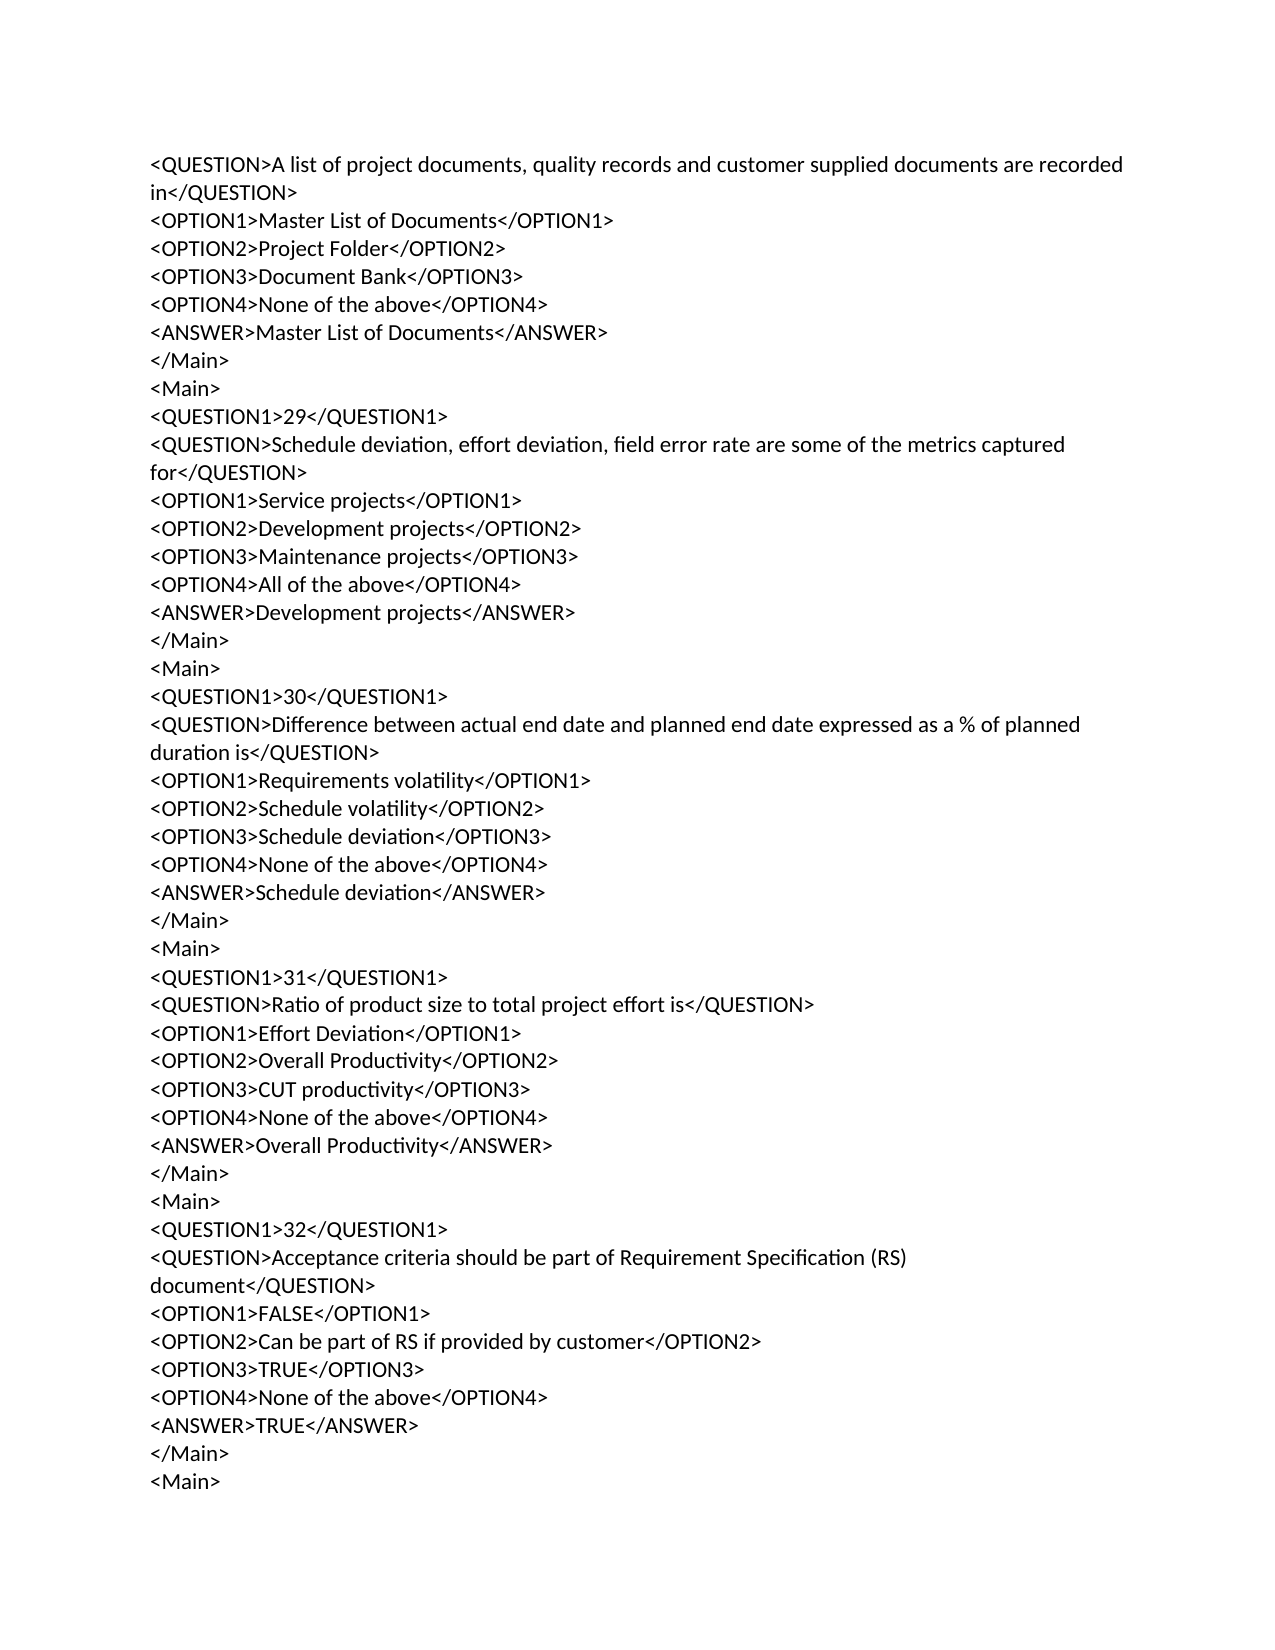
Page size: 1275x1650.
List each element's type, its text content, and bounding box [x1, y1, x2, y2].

text <OPTION3>Maintenance projects</OPTION3> [150, 542, 1125, 570]
text <OPTION3>Document Bank</OPTION3> [150, 262, 1125, 290]
text <QUESTION1>29</QUESTION1> [150, 402, 1125, 430]
text <Main> [150, 1467, 1125, 1495]
text <OPTION4>None of the above</OPTION4> [150, 1103, 1125, 1131]
text <QUESTION>Schedule deviation, effort deviation, field error rate are some of the metrics captured for</QUESTION> [150, 430, 1125, 486]
text <QUESTION1>30</QUESTION1> [150, 682, 1125, 710]
text <ANSWER>Development projects</ANSWER> [150, 598, 1125, 626]
text <OPTION1>FALSE</OPTION1> [150, 1299, 1125, 1327]
text <OPTION1>Requirements volatility</OPTION1> [150, 766, 1125, 794]
text </Main> [150, 907, 1125, 934]
text <OPTION1>Service projects</OPTION1> [150, 486, 1125, 514]
text </Main> [150, 626, 1125, 654]
text <QUESTION1>31</QUESTION1> [150, 963, 1125, 991]
text <Main> [150, 1187, 1125, 1215]
text <OPTION3>CUT productivity</OPTION3> [150, 1075, 1125, 1103]
text <ANSWER>Master List of Documents</ANSWER> [150, 318, 1125, 346]
text <OPTION2>Can be part of RS if provided by customer</OPTION2> [150, 1327, 1125, 1355]
text <ANSWER>Overall Productivity</ANSWER> [150, 1131, 1125, 1159]
text <Main> [150, 374, 1125, 402]
text <OPTION3>Schedule deviation</OPTION3> [150, 822, 1125, 851]
text <QUESTION1>32</QUESTION1> [150, 1215, 1125, 1243]
text <OPTION3>TRUE</OPTION3> [150, 1355, 1125, 1383]
text <OPTION4>None of the above</OPTION4> [150, 1383, 1125, 1411]
text <QUESTION>Acceptance criteria should be part of Requirement Specification (RS) document</QUESTION> [150, 1243, 1125, 1299]
text <OPTION4>All of the above</OPTION4> [150, 570, 1125, 598]
text <QUESTION>Difference between actual end date and planned end date expressed as a % of planned duration is</QUESTION> [150, 710, 1125, 766]
text <ANSWER>Schedule deviation</ANSWER> [150, 878, 1125, 907]
text <OPTION2>Development projects</OPTION2> [150, 514, 1125, 542]
text <OPTION2>Project Folder</OPTION2> [150, 234, 1125, 262]
text <OPTION4>None of the above</OPTION4> [150, 851, 1125, 878]
text <OPTION1>Effort Deviation</OPTION1> [150, 1019, 1125, 1047]
text <OPTION1>Master List of Documents</OPTION1> [150, 206, 1125, 234]
text <OPTION4>None of the above</OPTION4> [150, 290, 1125, 318]
text <OPTION2>Schedule volatility</OPTION2> [150, 794, 1125, 822]
text <QUESTION>Ratio of product size to total project effort is</QUESTION> [150, 991, 1125, 1019]
text </Main> [150, 1439, 1125, 1467]
text <Main> [150, 934, 1125, 963]
text <OPTION2>Overall Productivity</OPTION2> [150, 1047, 1125, 1075]
text <Main> [150, 654, 1125, 682]
text <QUESTION>A list of project documents, quality records and customer supplied documents are recorded in</QUESTION> [150, 150, 1125, 206]
text </Main> [150, 1159, 1125, 1187]
text </Main> [150, 346, 1125, 374]
text <ANSWER>TRUE</ANSWER> [150, 1411, 1125, 1439]
